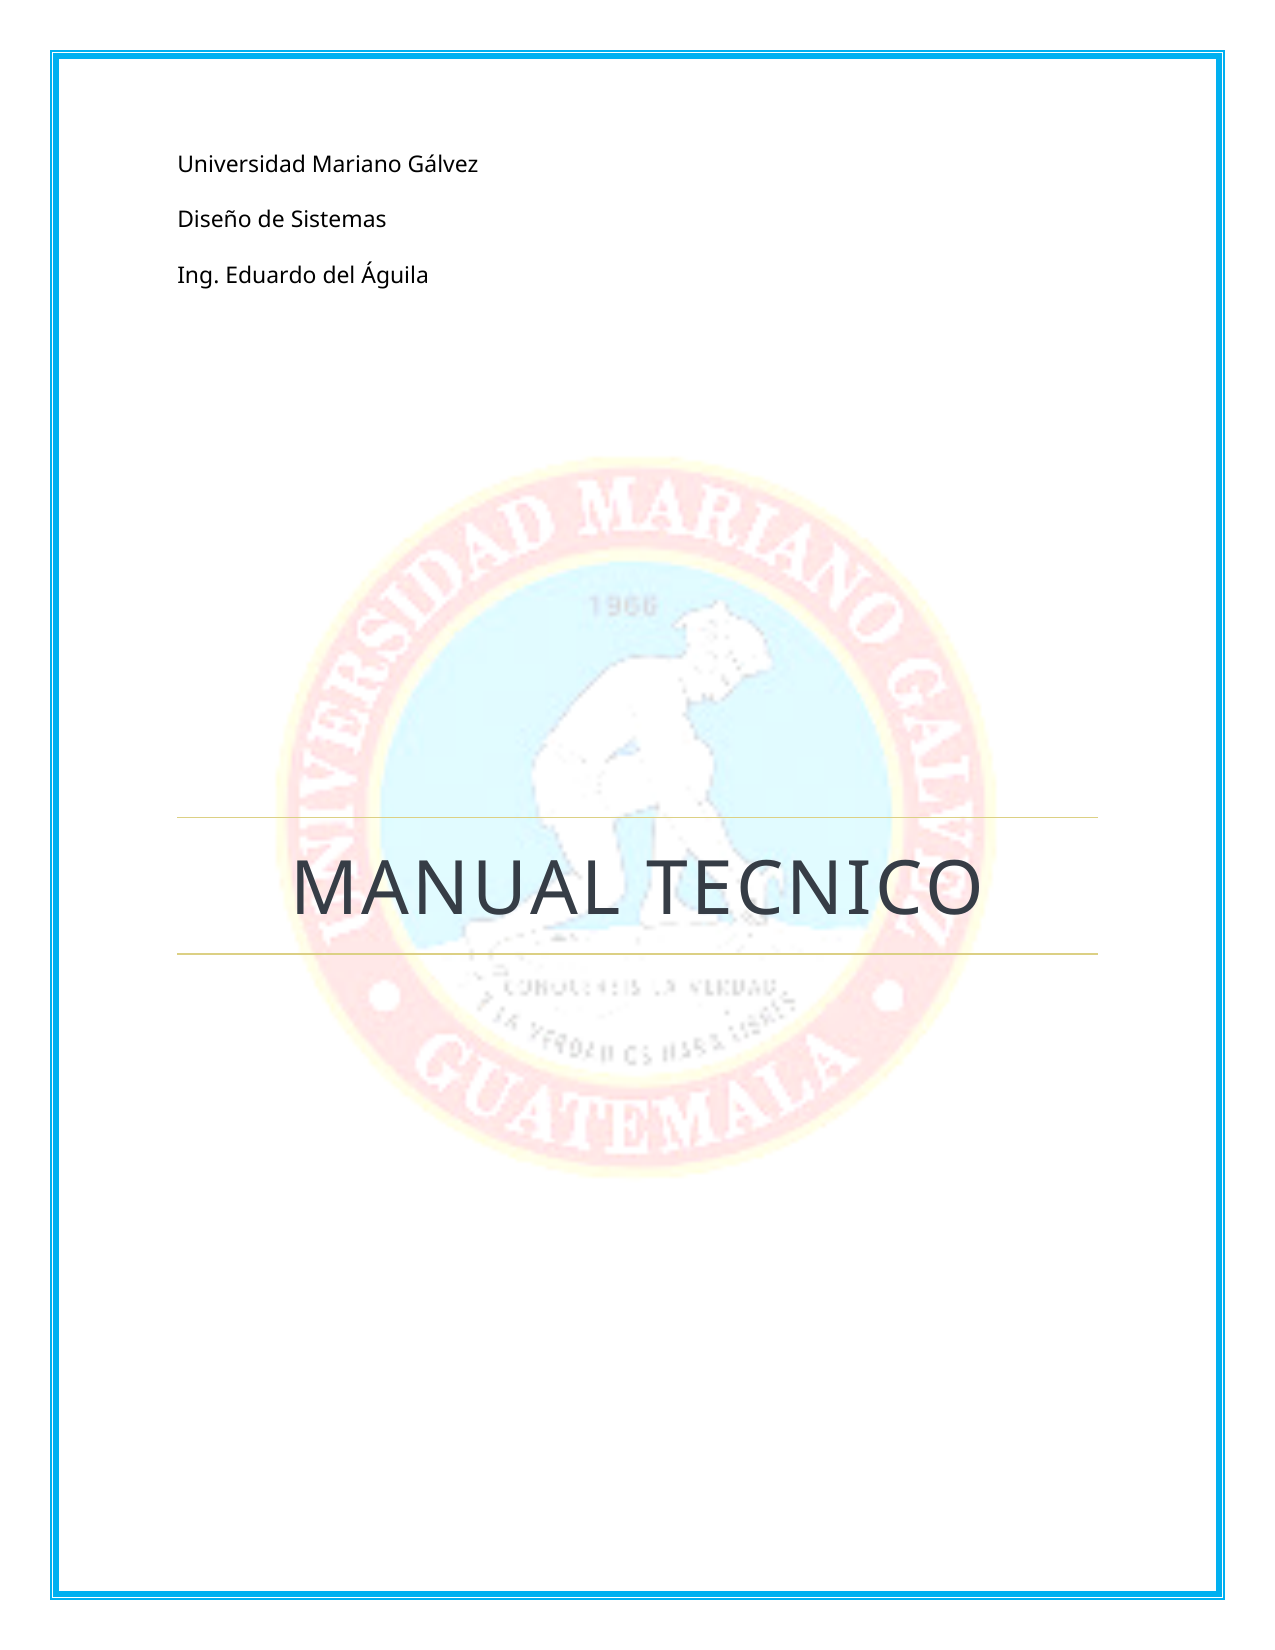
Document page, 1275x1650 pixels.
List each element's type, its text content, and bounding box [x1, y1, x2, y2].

text Ing. Eduardo del Águila [177, 259, 1098, 290]
text Universidad Mariano Gálvez [177, 148, 1098, 179]
title Manual tecnico [177, 818, 1098, 953]
text Diseño de Sistemas [177, 203, 1098, 234]
